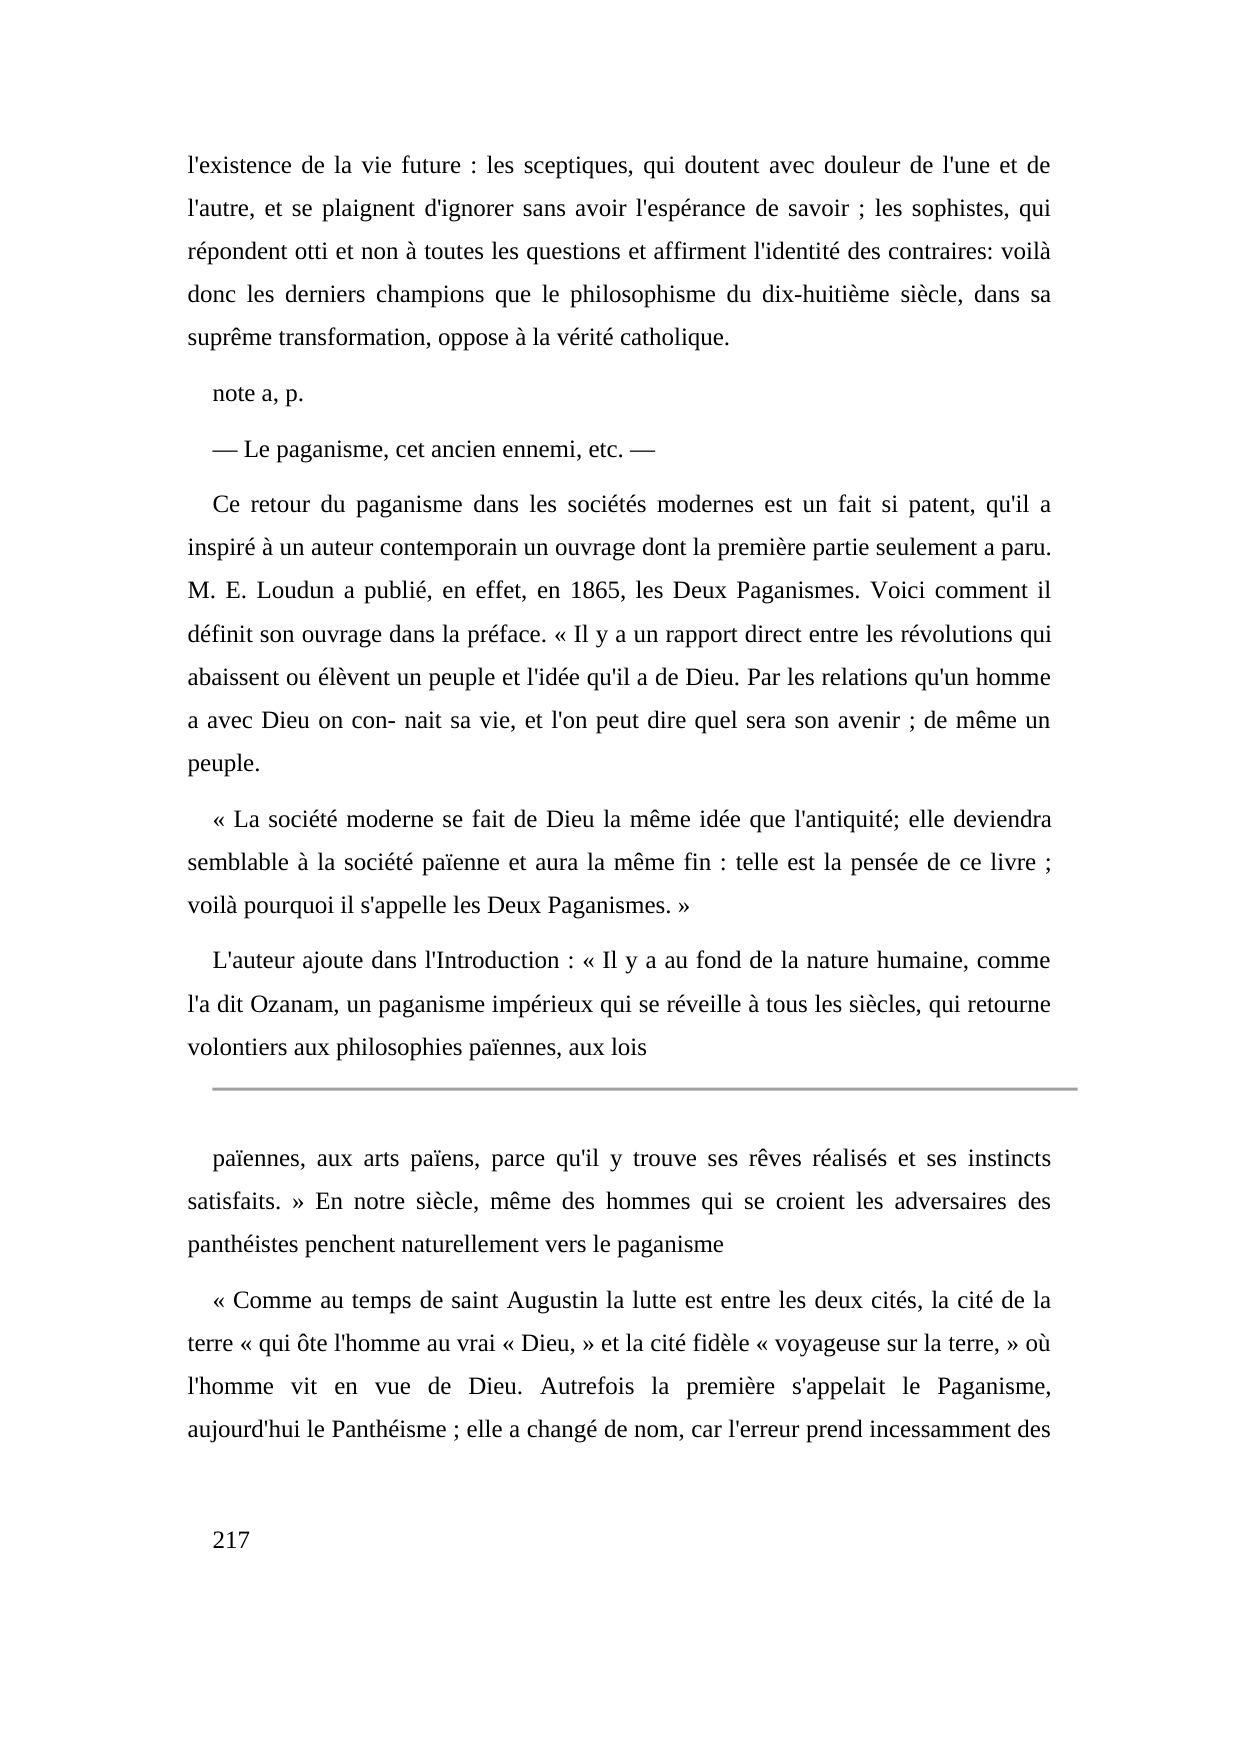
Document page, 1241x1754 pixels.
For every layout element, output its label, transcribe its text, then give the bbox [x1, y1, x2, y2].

text « La société moderne se fait de Dieu la même idée que l'antiquité; elle deviendra semblable à la société païenne et aura la même fin : telle est la pensée de ce livre ; voilà pourquoi il s'appelle les Deux Paganismes. » [187, 804, 1053, 919]
text Ce retour du paganisme dans les sociétés modernes est un fait si patent, qu'il a inspiré à un auteur contemporain un ouvrage dont la première partie seulement a paru. M. E. Loudun a publié, en effet, en 1865, les Deux Paganismes. Voici comment il définit son ouvrage dans la préface. « Il y a un rapport direct entre les révolutions qui abaissent ou élèvent un peuple et l'idée qu'il a de Dieu. Par les relations qu'un homme a avec Dieu on con- nait sa vie, et l'on peut dire quel sera son avenir ; de même un peuple. [187, 489, 1053, 777]
text note a, p. [187, 378, 1053, 407]
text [187, 150, 1053, 351]
text L'auteur ajoute dans l'Introduction : « Il y a au fond de la nature humaine, comme l'a dit Ozanam, un paganisme impérieux qui se réveille à tous les siècles, qui retourne volontiers aux philosophies païennes, aux lois [187, 946, 1053, 1061]
text — Le paganisme, cet ancien ennemi, etc. — [187, 434, 1053, 462]
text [187, 1285, 1053, 1443]
text païennes, aux arts païens, parce qu'il y trouve ses rêves réalisés et ses instincts satisfaits. » En notre siècle, même des hommes qui se croient les adversaires des panthéistes penchent naturellement vers le paganisme [187, 1143, 1053, 1258]
